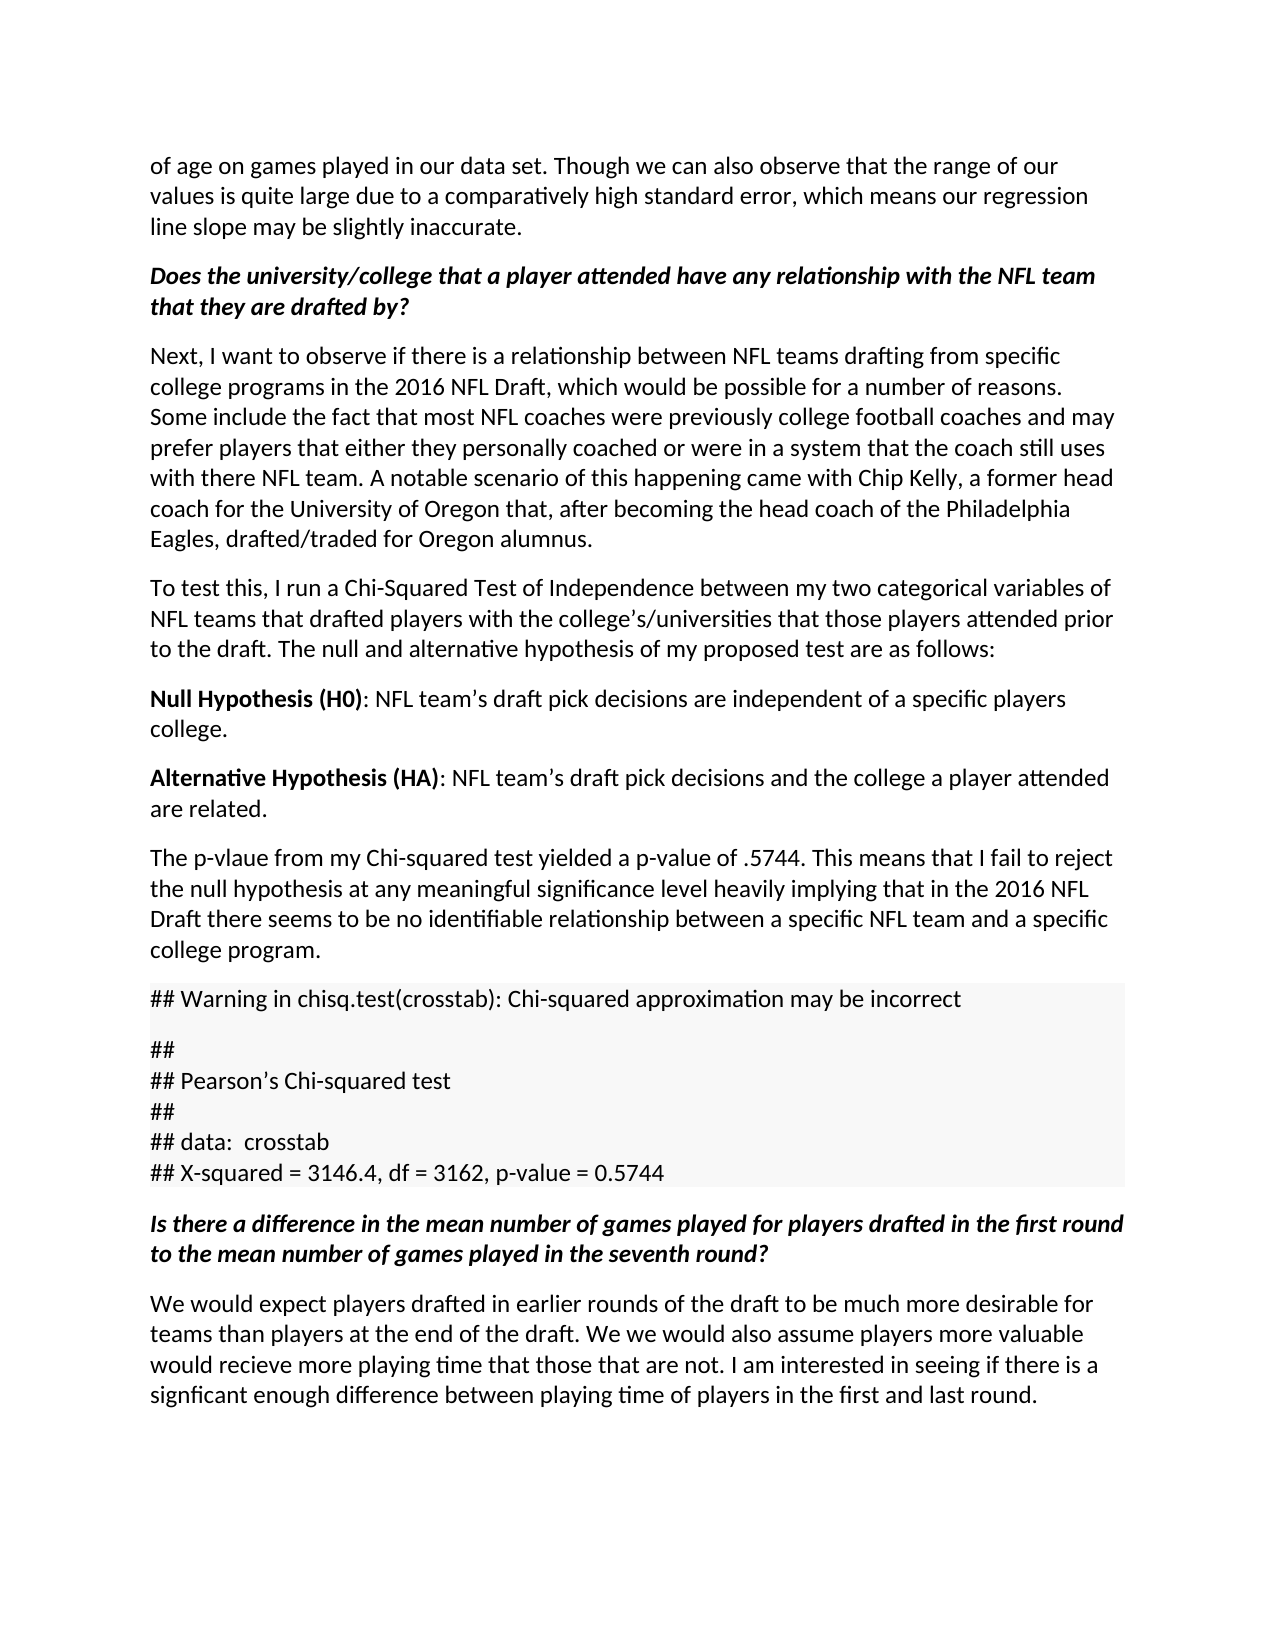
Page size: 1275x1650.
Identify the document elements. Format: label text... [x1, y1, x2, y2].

text Does the university/college that a player attended have any relationship with the NFL team that they are drafted by? [150, 260, 1125, 321]
text The p-vlaue from my Chi-squared test yielded a p-value of .5744. This means that I fail to reject the null hypothesis at any meaningful significance level heavily implying that in the 2016 NFL Draft there seems to be no identifiable relationship between a specific NFL team and a specific college program. [150, 842, 1125, 964]
text To test this, I run a Chi-Squared Test of Independence between my two categorical variables of NFL teams that drafted players with the college’s/universities that those players attended prior to the draft. The null and alternative hypothesis of my proposed test are as follows: [150, 572, 1125, 664]
text Next, I want to observe if there is a relationship between NFL teams drafting from specific college programs in the 2016 NFL Draft, which would be possible for a number of reasons. Some include the fact that most NFL coaches were previously college football coaches and may prefer players that either they personally coached or were in a system that the coach still uses with there NFL team. A notable scenario of this happening came with Chip Kelly, a former head coach for the University of Oregon that, after becoming the head coach of the Philadelphia Eagles, drafted/traded for Oregon alumnus. [150, 340, 1125, 554]
text ## ## Pearson’s Chi-squared test ## ## data: crosstab ## X-squared = 3146.4, df = 3162, p-value = 0.5744 [150, 1034, 1125, 1187]
text Alternative Hypothesis (HA): NFL team’s draft pick decisions and the college a player attended are related. [150, 763, 1125, 824]
text Null Hypothesis (H0): NFL team’s draft pick decisions are independent of a specific players college. [150, 683, 1125, 744]
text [150, 150, 1125, 242]
text We would expect players drafted in earlier rounds of the draft to be much more desirable for teams than players at the end of the draft. We we would also assume players more valuable would recieve more playing time that those that are not. I am interested in seeing if there is a signficant enough difference between playing time of players in the first and last round. [150, 1288, 1125, 1410]
text ## Warning in chisq.test(crosstab): Chi-squared approximation may be incorrect [150, 983, 1125, 1014]
text Is there a difference in the mean number of games played for players drafted in the first round to the mean number of games played in the seventh round? [150, 1208, 1125, 1269]
